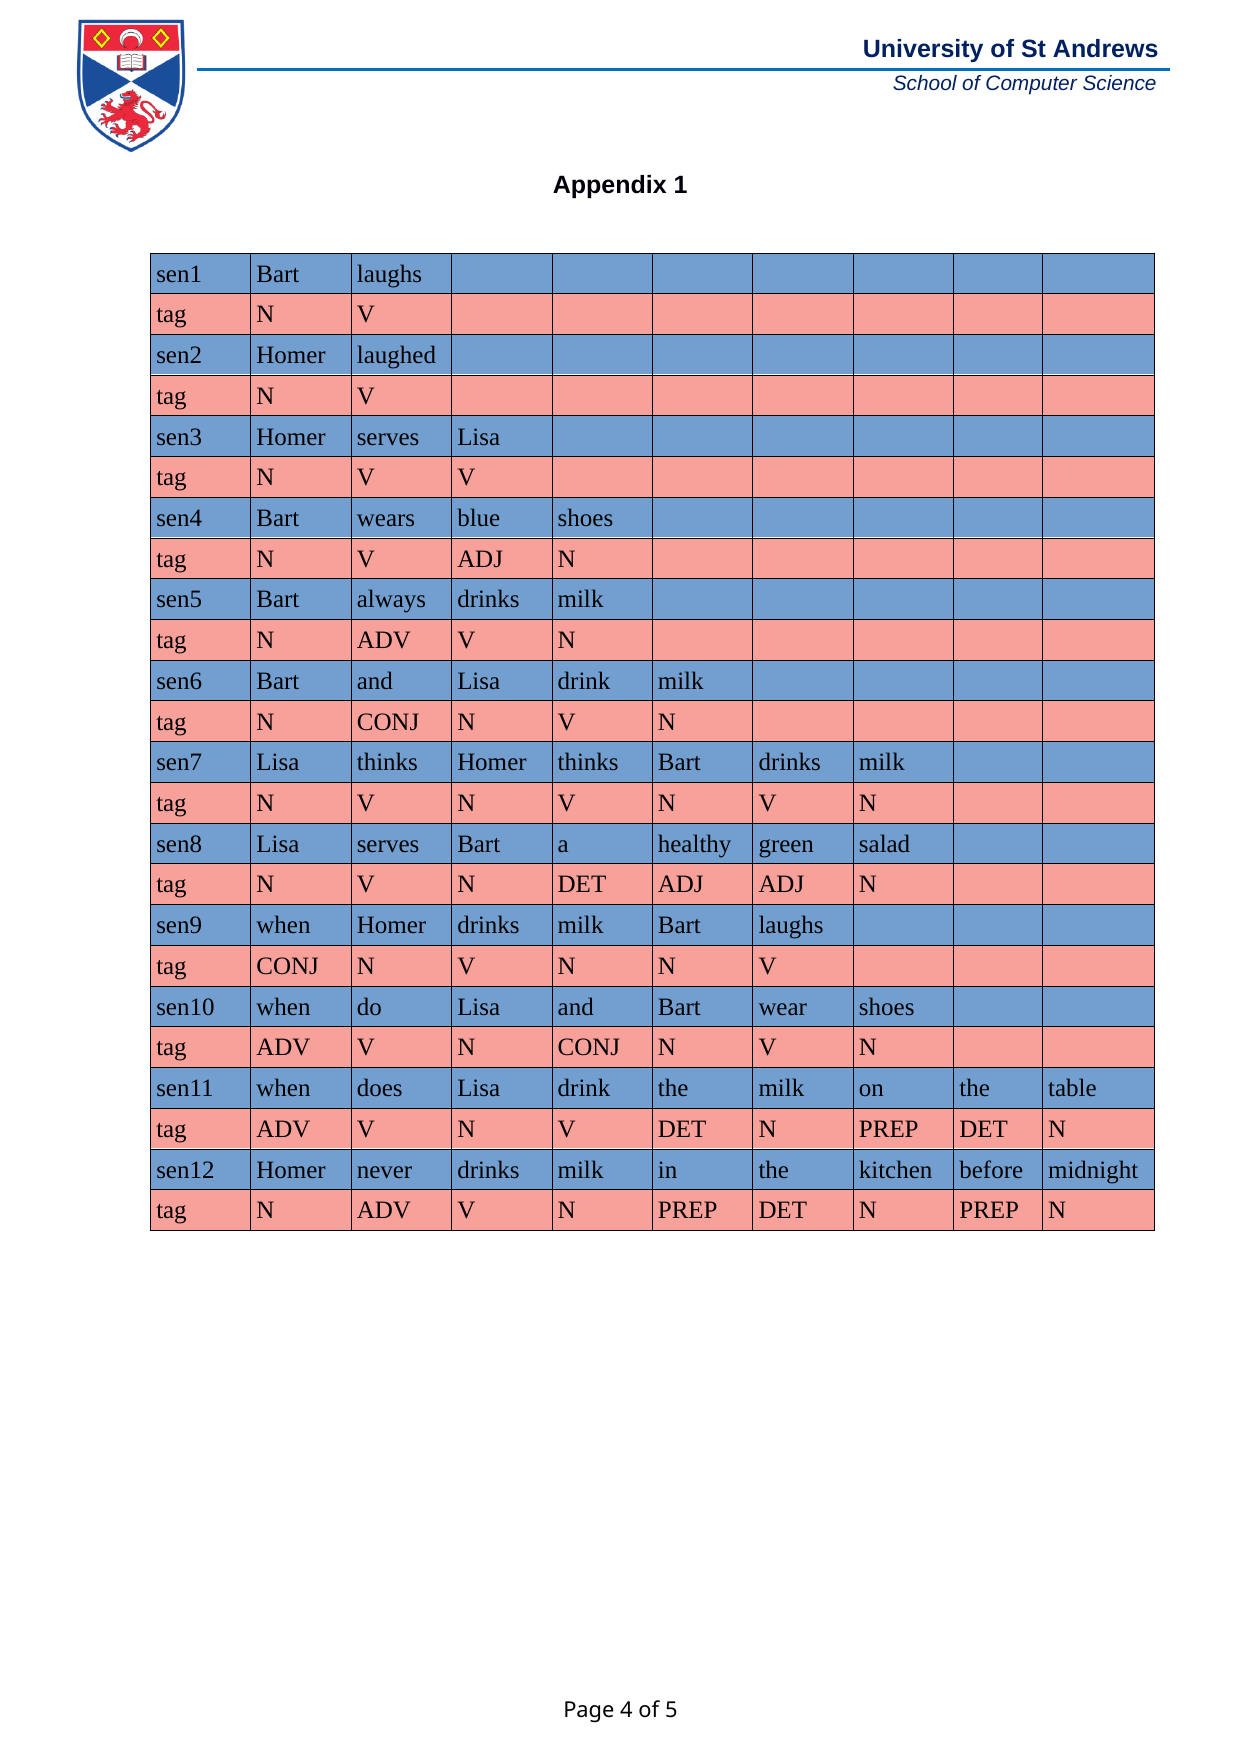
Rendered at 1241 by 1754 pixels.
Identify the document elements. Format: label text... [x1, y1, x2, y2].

table_cell drink [553, 1068, 652, 1108]
table_cell Lisa [452, 1068, 552, 1108]
table_cell N [251, 376, 351, 415]
table_cell green [753, 824, 853, 863]
table_cell thinks [352, 742, 451, 782]
table_cell [753, 579, 853, 619]
table_cell tag [151, 1027, 250, 1067]
table_cell [553, 294, 652, 334]
table_cell tag [151, 620, 250, 660]
table_cell [653, 335, 752, 374]
table_cell [753, 416, 853, 456]
table_header [653, 254, 752, 293]
table_cell [954, 783, 1042, 823]
table_cell midnight [1043, 1150, 1154, 1189]
table_cell [753, 294, 853, 334]
table_cell DET [553, 864, 652, 904]
table_cell drinks [452, 579, 552, 619]
table_header [553, 254, 652, 293]
table_cell V [452, 1190, 552, 1230]
table_cell Bart [251, 579, 351, 619]
table_cell N [1043, 1190, 1154, 1230]
table_cell [1043, 783, 1154, 823]
table_cell V [352, 783, 451, 823]
table_cell [653, 376, 752, 415]
table_cell [753, 539, 853, 578]
table_header Bart [251, 254, 351, 293]
table_cell [753, 457, 853, 497]
table_cell N [251, 864, 351, 904]
table_cell sen4 [151, 498, 250, 537]
table_cell N [854, 864, 953, 904]
table_cell V [352, 1027, 451, 1067]
table_cell V [352, 539, 451, 578]
table_cell [653, 620, 752, 660]
table_cell [854, 701, 953, 741]
table_cell [653, 416, 752, 456]
table_cell shoes [553, 498, 652, 537]
table_header [854, 254, 953, 293]
table_cell [854, 457, 953, 497]
table_cell N [251, 457, 351, 497]
table_header sen1 [151, 254, 250, 293]
table_cell [954, 539, 1042, 578]
table_cell Homer [251, 335, 351, 374]
table_cell ADJ [452, 539, 552, 578]
table_cell milk [854, 742, 953, 782]
table_cell [1043, 987, 1154, 1026]
table_cell ADV [251, 1027, 351, 1067]
table_cell V [352, 864, 451, 904]
table_cell V [452, 620, 552, 660]
table_cell milk [553, 905, 652, 945]
table_cell [1043, 905, 1154, 945]
table_cell N [251, 620, 351, 660]
table_cell tag [151, 701, 250, 741]
table_cell thinks [553, 742, 652, 782]
picture [75, 18, 186, 153]
table_cell always [352, 579, 451, 619]
table_cell [854, 946, 953, 986]
table_cell PREP [854, 1109, 953, 1148]
table_cell [854, 294, 953, 334]
table_cell serves [352, 416, 451, 456]
text Appendix 1 [150, 170, 1090, 199]
table_cell tag [151, 1190, 250, 1230]
table_cell [854, 539, 953, 578]
table_cell [753, 620, 853, 660]
table_cell V [753, 783, 853, 823]
table_header [954, 254, 1042, 293]
table_cell Lisa [452, 987, 552, 1026]
table_cell sen2 [151, 335, 250, 374]
table_cell [954, 579, 1042, 619]
table_cell shoes [854, 987, 953, 1026]
table_cell [954, 824, 1042, 863]
table_cell N [653, 946, 752, 986]
table_cell when [251, 905, 351, 945]
table_cell V [352, 294, 451, 334]
table_cell tag [151, 539, 250, 578]
table_cell [954, 946, 1042, 986]
table_cell [1043, 579, 1154, 619]
table_cell [954, 620, 1042, 660]
table_cell sen3 [151, 416, 250, 456]
table_cell ADJ [753, 864, 853, 904]
table_cell DET [653, 1109, 752, 1148]
table_cell V [753, 946, 853, 986]
table_cell [753, 335, 853, 374]
table_cell [1043, 335, 1154, 374]
table_cell healthy [653, 824, 752, 863]
table_cell Homer [352, 905, 451, 945]
table_header [753, 254, 853, 293]
table_cell Lisa [452, 416, 552, 456]
table_cell CONJ [251, 946, 351, 986]
table_cell [1043, 376, 1154, 415]
table_cell [1043, 701, 1154, 741]
table_cell sen8 [151, 824, 250, 863]
table_cell N [452, 1027, 552, 1067]
table_cell N [452, 701, 552, 741]
table_cell PREP [653, 1190, 752, 1230]
table_cell [1043, 824, 1154, 863]
table_cell [1043, 661, 1154, 700]
table_cell [553, 457, 652, 497]
table_cell N [1043, 1109, 1154, 1148]
table_cell milk [653, 661, 752, 700]
table_cell [1043, 294, 1154, 334]
table_cell N [854, 1027, 953, 1067]
table_cell Bart [653, 905, 752, 945]
table_cell [854, 620, 953, 660]
table_cell Homer [452, 742, 552, 782]
table_cell N [553, 539, 652, 578]
table_cell N [251, 1190, 351, 1230]
table_cell Bart [452, 824, 552, 863]
table_cell [1043, 742, 1154, 782]
table_cell Lisa [452, 661, 552, 700]
table_cell [954, 376, 1042, 415]
table_cell N [854, 783, 953, 823]
table_cell DET [753, 1190, 853, 1230]
table_cell [653, 579, 752, 619]
table_cell blue [452, 498, 552, 537]
table_cell [954, 457, 1042, 497]
table_cell drinks [452, 1150, 552, 1189]
table_cell V [352, 376, 451, 415]
table_cell before [954, 1150, 1042, 1189]
table_cell [854, 376, 953, 415]
table_cell when [251, 1068, 351, 1108]
table_cell tag [151, 294, 250, 334]
table_cell tag [151, 946, 250, 986]
table_cell [452, 294, 552, 334]
table_cell laughs [753, 905, 853, 945]
table_cell wear [753, 987, 853, 1026]
table_cell N [352, 946, 451, 986]
table_cell drinks [452, 905, 552, 945]
table_cell Bart [653, 987, 752, 1026]
table_cell [954, 416, 1042, 456]
table_cell milk [753, 1068, 853, 1108]
table_cell laughed [352, 335, 451, 374]
table_cell N [553, 620, 652, 660]
table_cell [753, 701, 853, 741]
table_cell [854, 335, 953, 374]
table_cell N [653, 701, 752, 741]
table_cell V [553, 1109, 652, 1148]
table_cell [1043, 620, 1154, 660]
table_cell sen10 [151, 987, 250, 1026]
table_cell salad [854, 824, 953, 863]
table_cell [1043, 457, 1154, 497]
table_cell Homer [251, 416, 351, 456]
table_cell Bart [251, 661, 351, 700]
table_cell N [753, 1109, 853, 1148]
table_cell V [352, 457, 451, 497]
table_cell ADJ [653, 864, 752, 904]
table_cell sen7 [151, 742, 250, 782]
table_cell serves [352, 824, 451, 863]
table_cell [954, 335, 1042, 374]
table_cell [753, 498, 853, 537]
table_cell N [452, 783, 552, 823]
table_cell tag [151, 864, 250, 904]
table_cell [954, 498, 1042, 537]
table_header laughs [352, 254, 451, 293]
table_cell never [352, 1150, 451, 1189]
table_cell [653, 457, 752, 497]
table_cell when [251, 987, 351, 1026]
table_cell [854, 579, 953, 619]
table_cell sen5 [151, 579, 250, 619]
table_cell ADV [352, 620, 451, 660]
table_cell N [653, 783, 752, 823]
table_cell milk [553, 579, 652, 619]
table_cell N [251, 539, 351, 578]
table_cell [954, 742, 1042, 782]
table_cell the [653, 1068, 752, 1108]
table_cell V [553, 783, 652, 823]
table_cell drink [553, 661, 652, 700]
table_cell DET [954, 1109, 1042, 1148]
table_cell N [553, 1190, 652, 1230]
table_cell ADV [352, 1190, 451, 1230]
table_cell V [452, 457, 552, 497]
table_cell sen9 [151, 905, 250, 945]
table_cell and [553, 987, 652, 1026]
table_cell [753, 376, 853, 415]
table_cell [1043, 864, 1154, 904]
table_cell Bart [251, 498, 351, 537]
table_cell sen11 [151, 1068, 250, 1108]
table_cell tag [151, 783, 250, 823]
table_cell sen6 [151, 661, 250, 700]
table_cell [1043, 498, 1154, 537]
table_cell [954, 864, 1042, 904]
table_cell and [352, 661, 451, 700]
table_cell [553, 416, 652, 456]
table_cell [653, 539, 752, 578]
table_cell [553, 376, 652, 415]
table_cell kitchen [854, 1150, 953, 1189]
table_header [452, 254, 552, 293]
table_cell [954, 701, 1042, 741]
table_cell N [251, 294, 351, 334]
table_cell a [553, 824, 652, 863]
table_cell Lisa [251, 742, 351, 782]
table_cell [954, 905, 1042, 945]
table_cell N [452, 1109, 552, 1148]
table_cell does [352, 1068, 451, 1108]
table_cell Homer [251, 1150, 351, 1189]
table_cell V [452, 946, 552, 986]
table_cell [854, 905, 953, 945]
table_cell ADV [251, 1109, 351, 1148]
table_cell wears [352, 498, 451, 537]
table_cell [452, 335, 552, 374]
table_cell [954, 987, 1042, 1026]
table_cell [1043, 416, 1154, 456]
table_cell V [753, 1027, 853, 1067]
table_cell [653, 498, 752, 537]
table_cell [653, 294, 752, 334]
table_header [1043, 254, 1154, 293]
table_cell [854, 661, 953, 700]
table_cell tag [151, 1109, 250, 1148]
table_cell milk [553, 1150, 652, 1189]
table_cell [954, 1027, 1042, 1067]
table_cell Lisa [251, 824, 351, 863]
table_cell [954, 661, 1042, 700]
table_cell V [553, 701, 652, 741]
table_cell N [251, 783, 351, 823]
table_cell N [452, 864, 552, 904]
table_cell [452, 376, 552, 415]
table_cell V [352, 1109, 451, 1148]
table_cell N [653, 1027, 752, 1067]
table_cell do [352, 987, 451, 1026]
table_cell [1043, 1027, 1154, 1067]
table_cell [553, 335, 652, 374]
table_cell [753, 661, 853, 700]
table_cell table [1043, 1068, 1154, 1108]
table_cell [954, 294, 1042, 334]
table_cell sen12 [151, 1150, 250, 1189]
table_cell N [251, 701, 351, 741]
table_cell the [753, 1150, 853, 1189]
table_cell [854, 498, 953, 537]
table_cell N [553, 946, 652, 986]
table_cell [1043, 539, 1154, 578]
table_cell [1043, 946, 1154, 986]
table_cell CONJ [352, 701, 451, 741]
table_cell the [954, 1068, 1042, 1108]
table_cell CONJ [553, 1027, 652, 1067]
table_cell tag [151, 376, 250, 415]
table_cell [854, 416, 953, 456]
table_cell PREP [954, 1190, 1042, 1230]
table_cell tag [151, 457, 250, 497]
table_cell Bart [653, 742, 752, 782]
table_cell drinks [753, 742, 853, 782]
table_cell in [653, 1150, 752, 1189]
table_cell on [854, 1068, 953, 1108]
table_cell N [854, 1190, 953, 1230]
